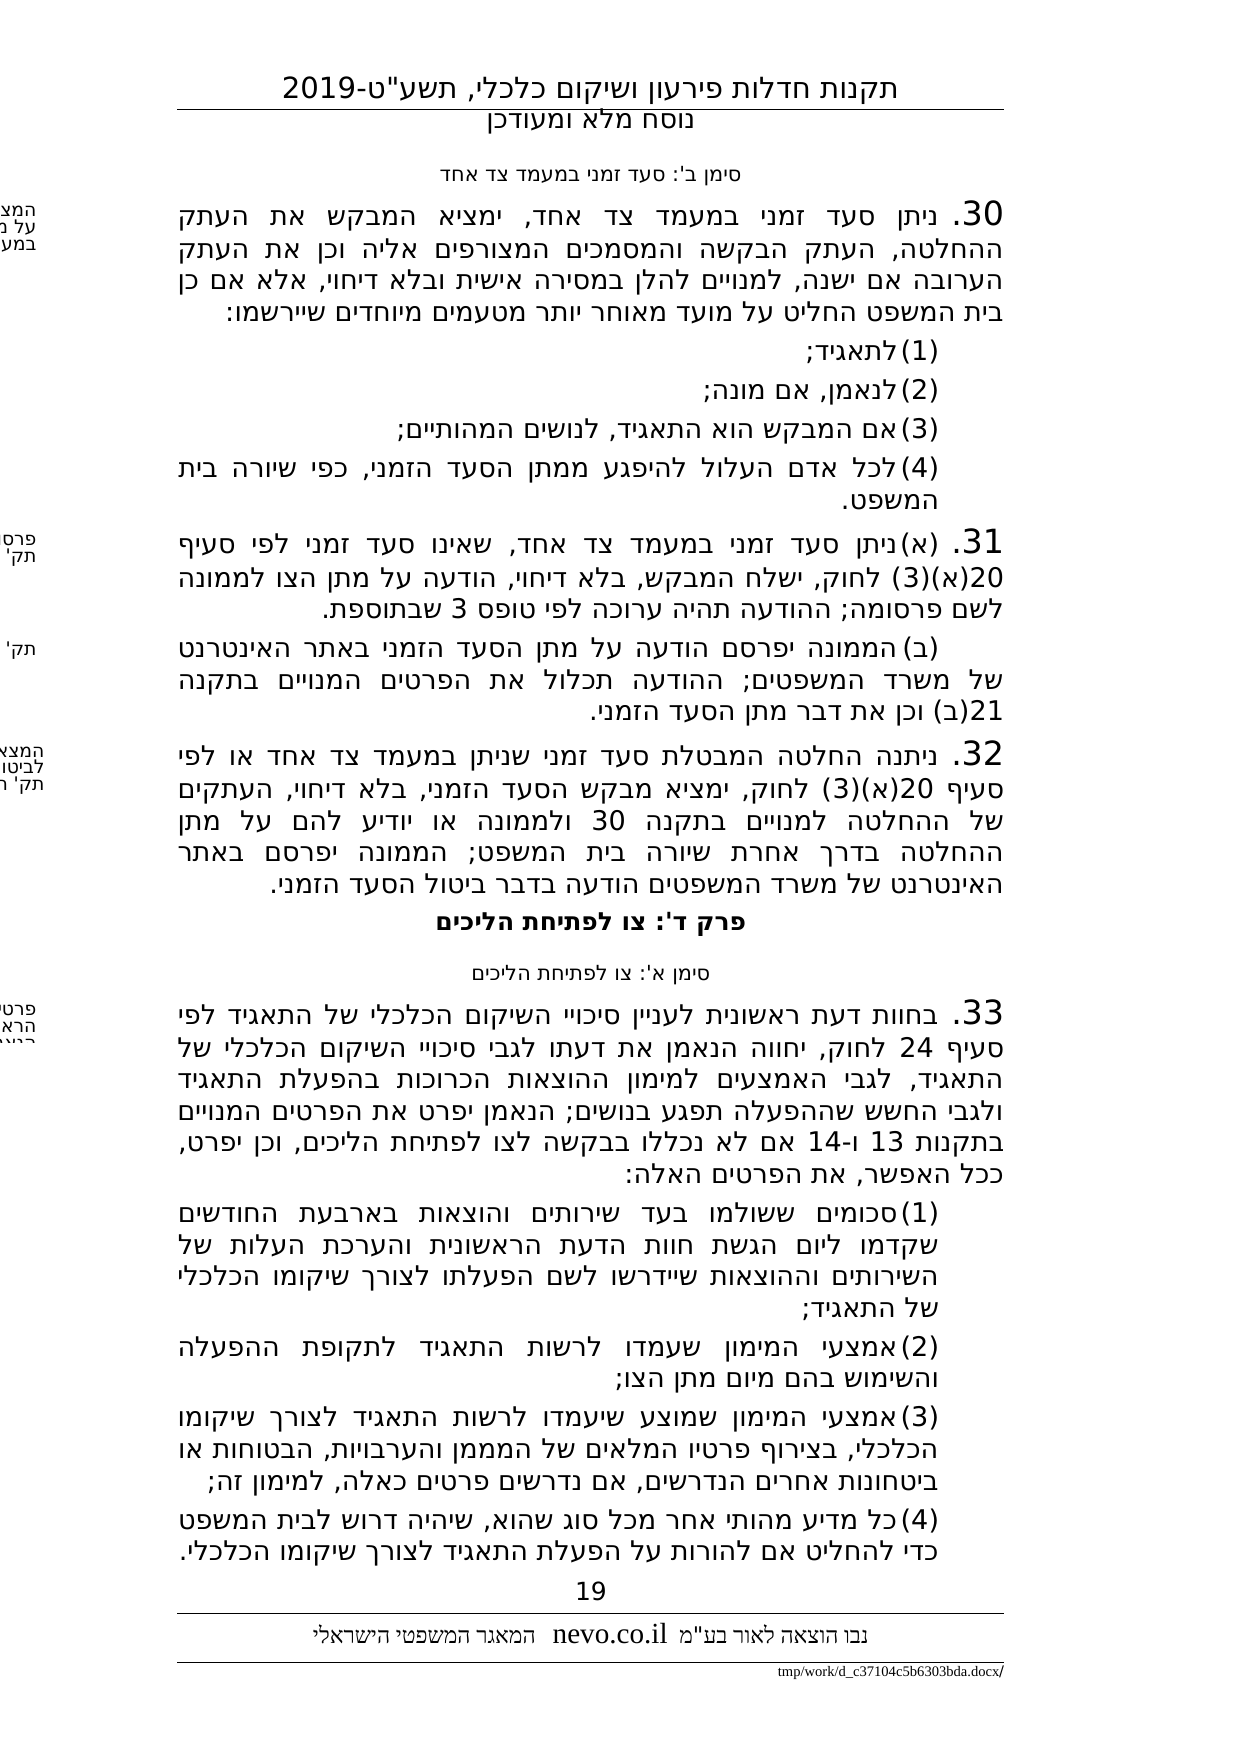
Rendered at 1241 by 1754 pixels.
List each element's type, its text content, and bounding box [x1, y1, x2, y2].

text סימן א': צו לפתיחת הליכים [177, 961, 1004, 986]
text (2) אמצעי המימון שעמדו לרשות התאגיד לתקופת ההפעלה והשימוש בהם מיום מתן הצו; [177, 1331, 939, 1394]
text (3) אם המבקש הוא התאגיד, לנושים המהותיים; [177, 413, 939, 445]
text 33. בחוות דעת ראשונית לעניין סיכויי השיקום הכלכלי של התאגיד לפי סעיף 24 לחוק, יחווה הנאמן את דעתו לגבי סיכויי השיקום הכלכלי של התאגיד, לגבי האמצעים למימון ההוצאות הכרוכות בהפעלת התאגיד ולגבי החשש שההפעלה תפגע בנושים; הנאמן יפרט את הפרטים המנויים בתקנות 13 ו-14 אם לא נכללו בבקשה לצו לפתיחת הליכים, וכן יפרט, ככל האפשר, את הפרטים האלה: [177, 993, 1004, 1190]
text 30. ניתן סעד זמני במעמד צד אחד, ימציא המבקש את העתק ההחלטה, העתק הבקשה והמסמכים המצורפים אליה וכן את העתק הערובה אם ישנה, למנויים להלן במסירה אישית ובלא דיחוי, אלא אם כן בית המשפט החליט על מועד מאוחר יותר מטעמים מיוחדים שיירשמו: [177, 194, 1004, 328]
text (ב) הממונה יפרסם הודעה על מתן הסעד הזמני באתר האינטרנט של משרד המשפטים; ההודעה תכלול את הפרטים המנויים בתקנה 21(ב) וכן את דבר מתן הסעד הזמני. [177, 632, 1004, 727]
text סימן ב': סעד זמני במעמד צד אחד [177, 162, 1004, 187]
text (4) לכל אדם העלול להיפגע ממתן הסעד הזמני, כפי שיורה בית המשפט. [177, 452, 939, 516]
text 31. (א) ניתן סעד זמני במעמד צד אחד, שאינו סעד זמני לפי סעיף 20(א)(3) לחוק, ישלח המבקש, בלא דיחוי, הודעה על מתן הצו לממונה לשם פרסומה; ההודעה תהיה ערוכה לפי טופס 3 שבתוספת. [177, 523, 1004, 625]
text (4) כל מדיע מהותי אחר מכל סוג שהוא, שיהיה דרוש לבית המשפט כדי להחליט אם להורות על הפעלת התאגיד לצורך שיקומו הכלכלי. [177, 1504, 939, 1567]
text (1) לתאגיד; [177, 335, 939, 367]
text (3) אמצעי המימון שמוצע שיעמדו לרשות התאגיד לצורך שיקומו הכלכלי, בצירוף פרטיו המלאים של המממן והערבויות, הבטוחות או ביטחונות אחרים הנדרשים, אם נדרשים פרטים כאלה, למימון זה; [177, 1402, 939, 1496]
text (2) לנאמן, אם מונה; [177, 374, 939, 406]
text 32. ניתנה החלטה המבטלת סעד זמני שניתן במעמד צד אחד או לפי סעיף 20(א)(3) לחוק, ימציא מבקש הסעד הזמני, בלא דיחוי, העתקים של ההחלטה למנויים בתקנה 30 ולממונה או יודיע להם על מתן ההחלטה בדרך אחרת שיורה בית המשפט; הממונה יפרסם באתר האינטרנט של משרד המשפטים הודעה בדבר ביטול הסעד הזמני. [177, 735, 1004, 900]
text פרק ד': צו לפתיחת הליכים [177, 907, 1004, 936]
text (1) סכומים ששולמו בעד שירותים והוצאות בארבעת החודשים שקדמו ליום הגשת חוות הדעת הראשונית והערכת העלות של השירותים וההוצאות שיידרשו לשם הפעלתו לצורך שיקומו הכלכלי של התאגיד; [177, 1197, 939, 1324]
